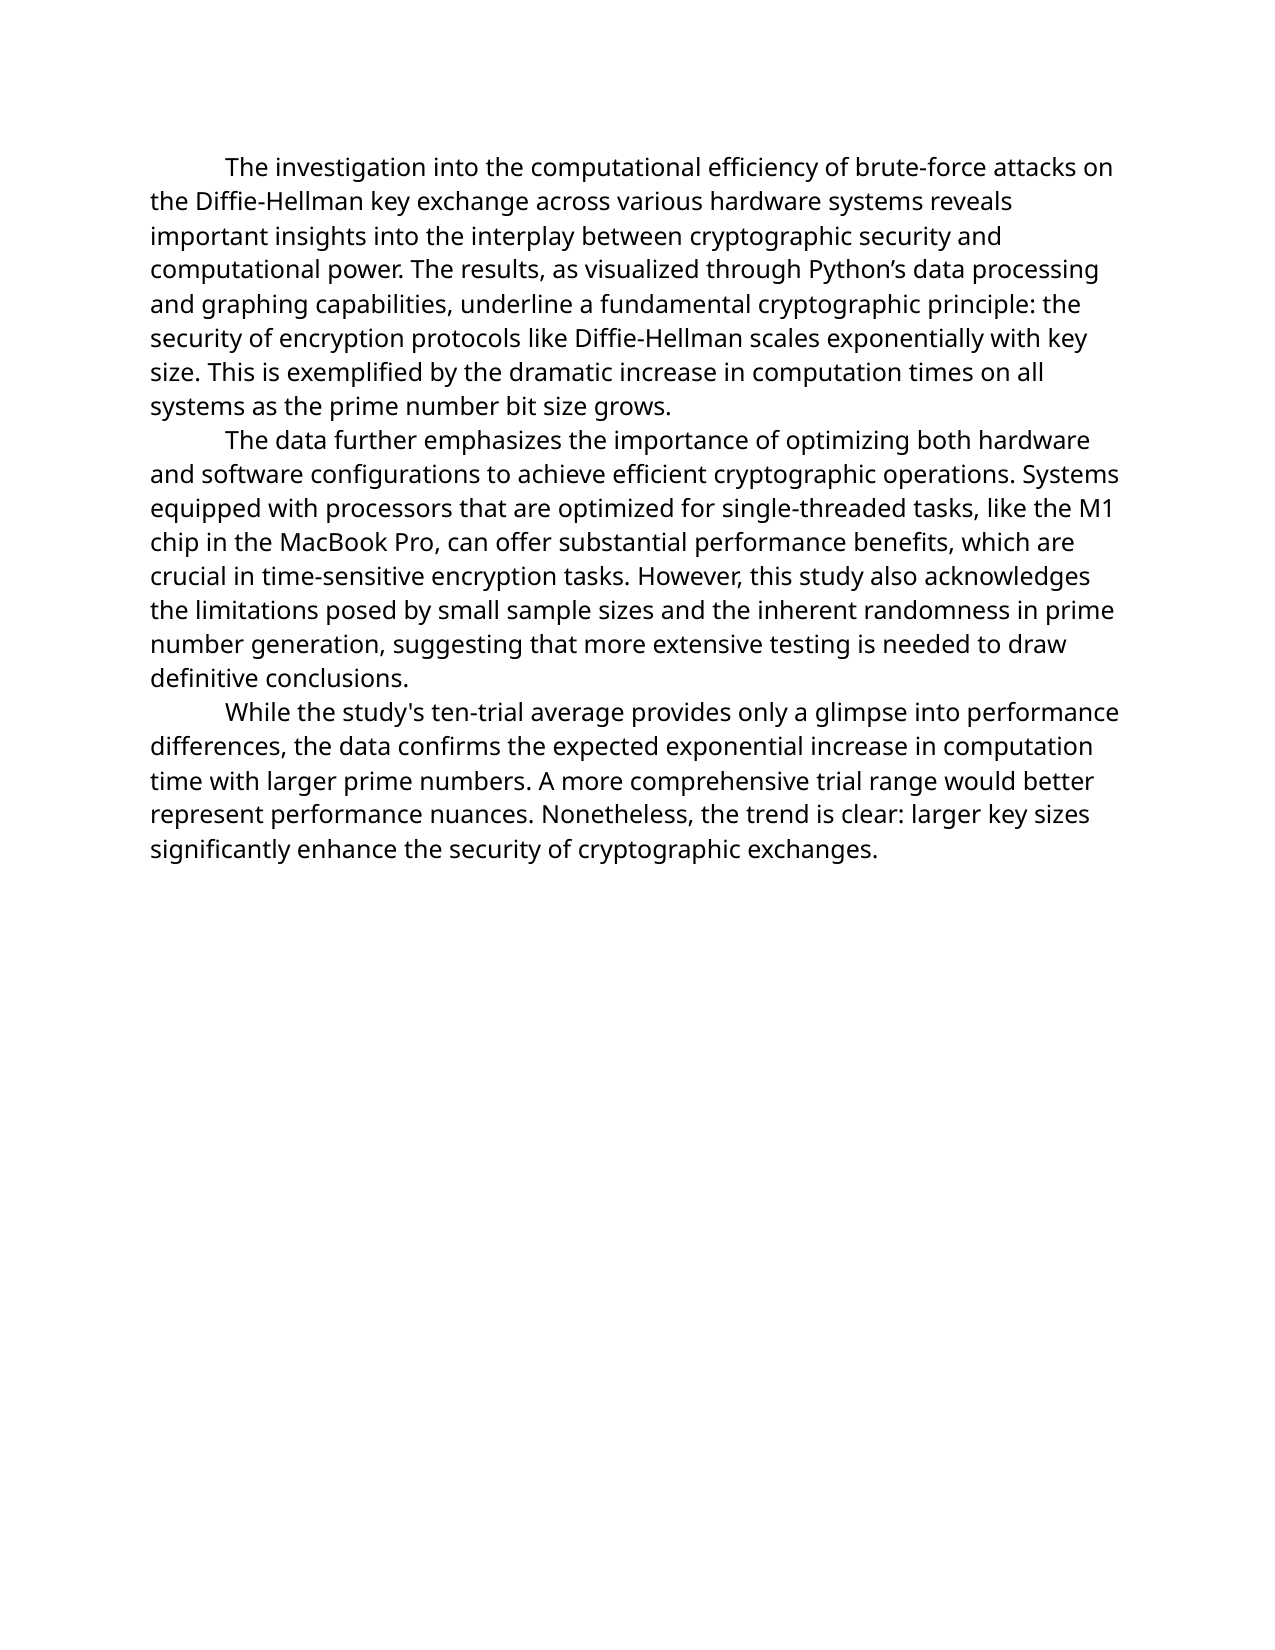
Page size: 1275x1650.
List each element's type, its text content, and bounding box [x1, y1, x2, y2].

text The data further emphasizes the importance of optimizing both hardware and software configurations to achieve efficient cryptographic operations. Systems equipped with processors that are optimized for single-threaded tasks, like the M1 chip in the MacBook Pro, can offer substantial performance benefits, which are crucial in time-sensitive encryption tasks. However, this study also acknowledges the limitations posed by small sample sizes and the inherent randomness in prime number generation, suggesting that more extensive testing is needed to draw definitive conclusions. [150, 422, 1125, 695]
text While the study's ten-trial average provides only a glimpse into performance differences, the data confirms the expected exponential increase in computation time with larger prime numbers. A more comprehensive trial range would better represent performance nuances. Nonetheless, the trend is clear: larger key sizes significantly enhance the security of cryptographic exchanges. [150, 695, 1125, 865]
text The investigation into the computational efficiency of brute-force attacks on the Diffie-Hellman key exchange across various hardware systems reveals important insights into the interplay between cryptographic security and computational power. The results, as visualized through Python’s data processing and graphing capabilities, underline a fundamental cryptographic principle: the security of encryption protocols like Diffie-Hellman scales exponentially with key size. This is exemplified by the dramatic increase in computation times on all systems as the prime number bit size grows. [150, 150, 1125, 422]
